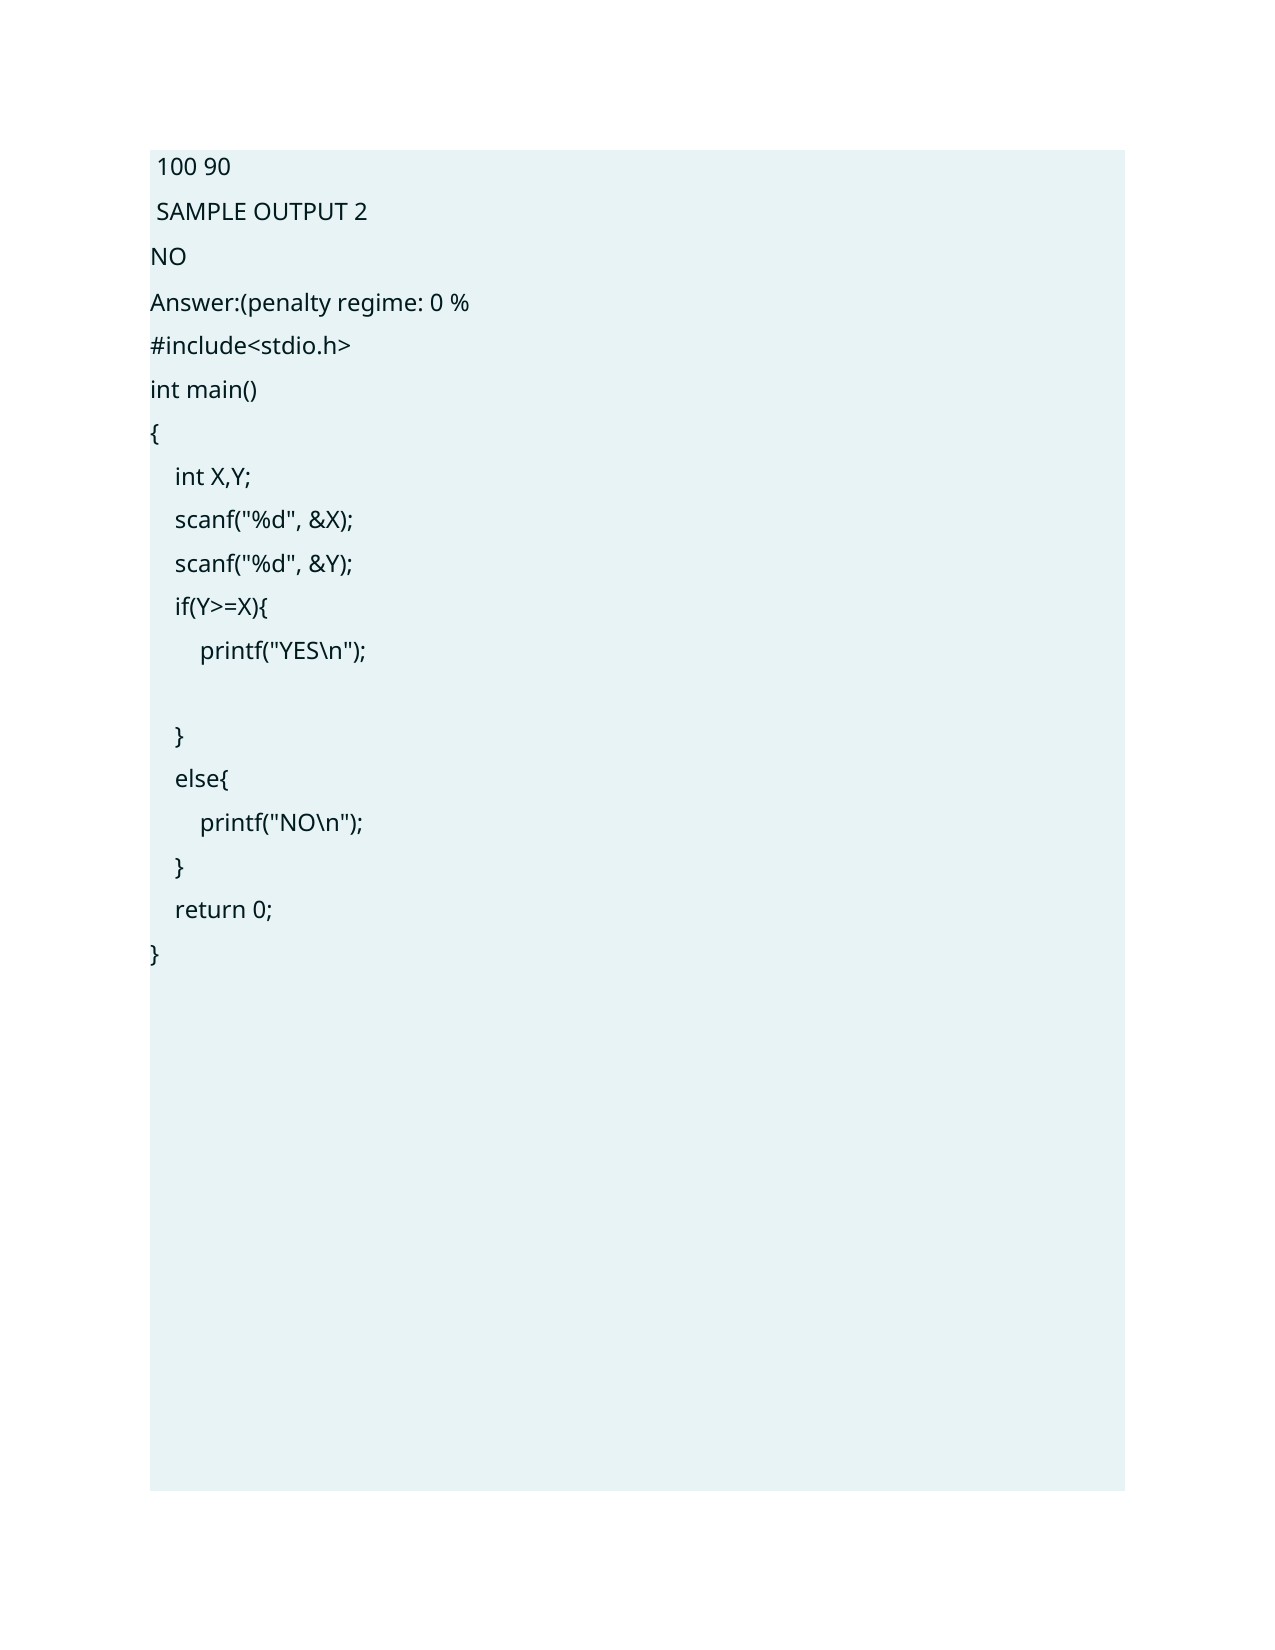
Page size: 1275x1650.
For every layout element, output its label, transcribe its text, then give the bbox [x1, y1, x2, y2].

text #include<stdio.h> [150, 329, 1125, 361]
text } [150, 936, 1125, 969]
text } [150, 719, 1125, 751]
text { [150, 416, 1125, 448]
text 100 90 [150, 150, 1125, 183]
text return 0; [150, 893, 1125, 925]
text NO [150, 240, 1125, 273]
text scanf("%d", &Y); [150, 547, 1125, 579]
text int main() [150, 372, 1125, 405]
text if(Y>=X){ [150, 590, 1125, 623]
text printf("YES\n"); [150, 634, 1125, 666]
text Answer:(penalty regime: 0 % [150, 285, 1125, 318]
text else{ [150, 762, 1125, 795]
text SAMPLE OUTPUT 2 [150, 195, 1125, 228]
text } [150, 849, 1125, 882]
text printf("NO\n"); [150, 806, 1125, 838]
text scanf("%d", &X); [150, 503, 1125, 536]
text int X,Y; [150, 459, 1125, 492]
